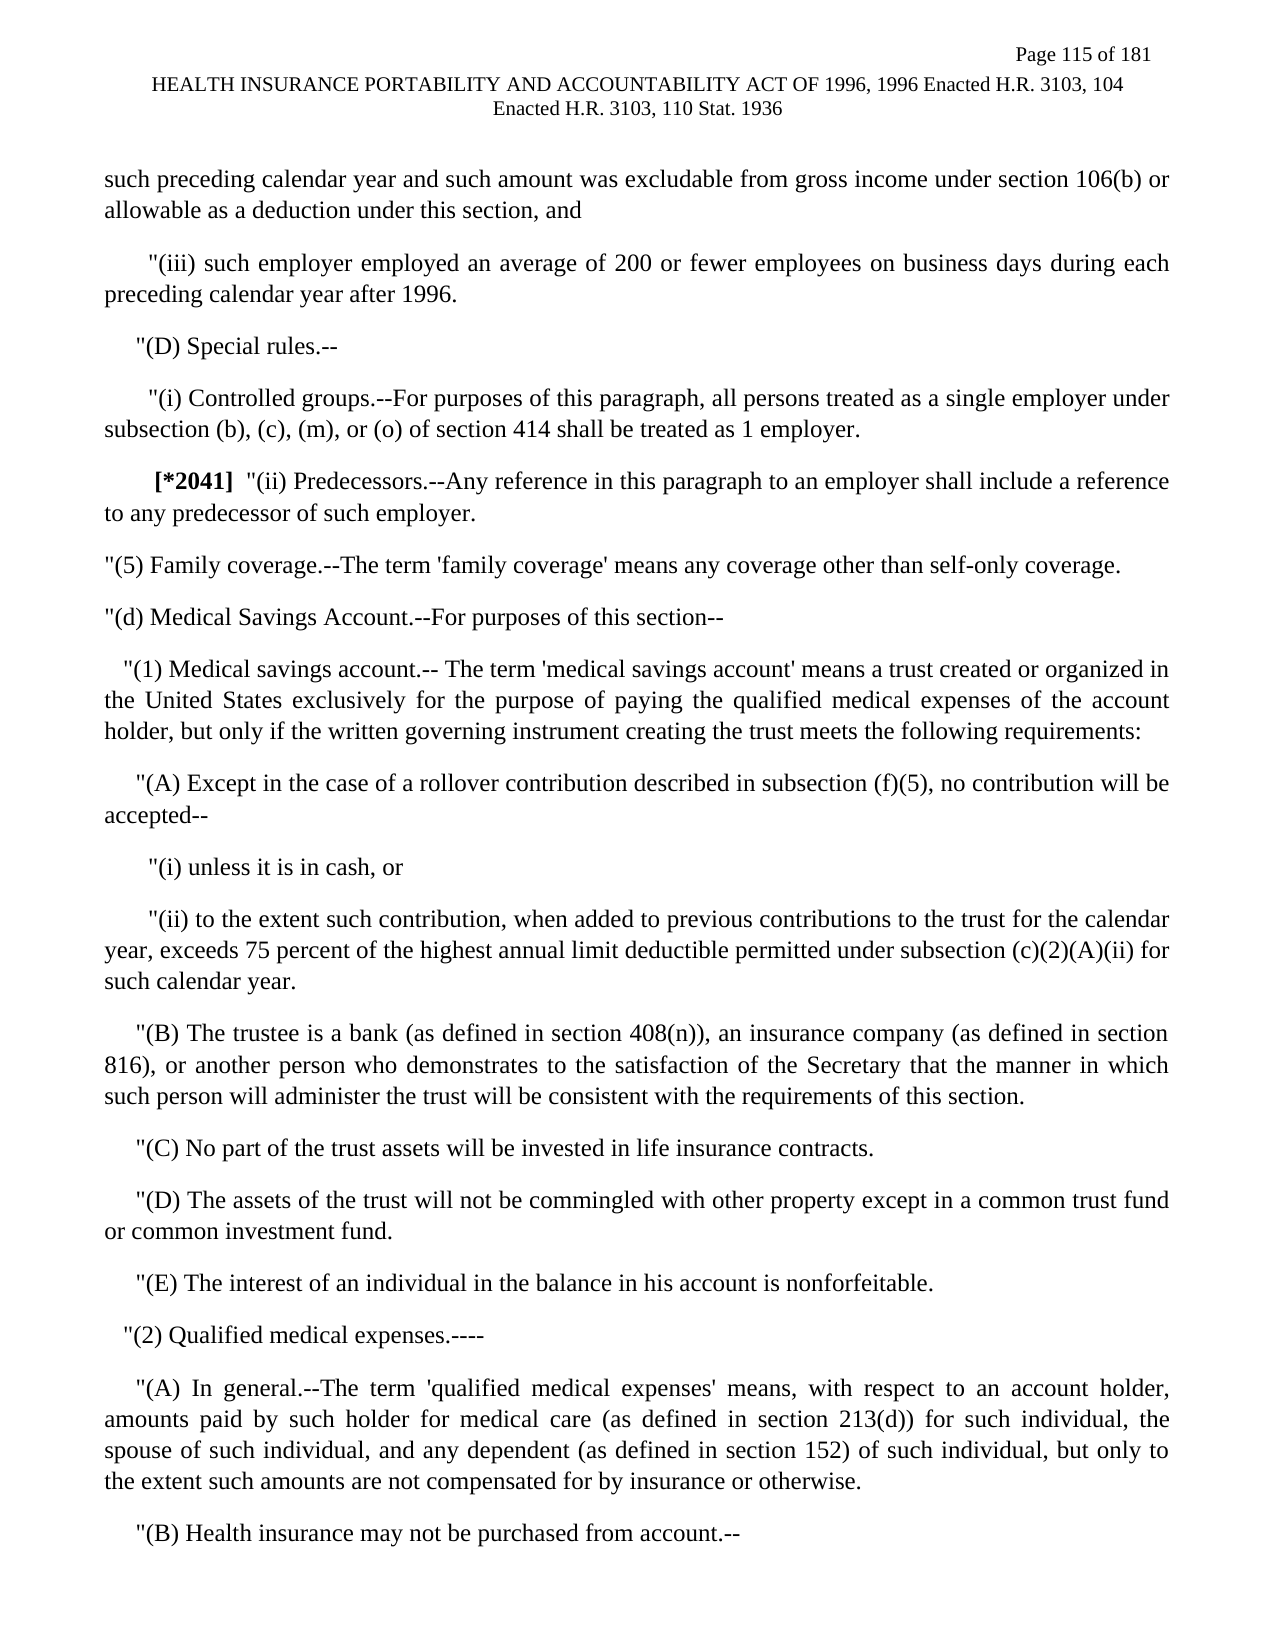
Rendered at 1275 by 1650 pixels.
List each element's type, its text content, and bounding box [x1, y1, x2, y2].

text "(ii) to the extent such contribution, when added to previous contributions to the trust for the calendar year, exceeds 75 percent of the highest annual limit deductible permitted under subsection (c)(2)(A)(ii) for such calendar year. [104, 901, 1171, 995]
text "(1) Medical savings account.-- The term 'medical savings account' means a trust created or organized in the United States exclusively for the purpose of paying the qualified medical expenses of the account holder, but only if the written governing instrument creating the trust meets the following requirements: [104, 651, 1171, 745]
text "(E) The interest of an individual in the balance in his account is nonforfeitable. [104, 1266, 1171, 1297]
text "(D) The assets of the trust will not be commingled with other property except in a common trust fund or common investment fund. [104, 1183, 1171, 1245]
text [104, 162, 1171, 224]
text "(5) Family coverage.--The term 'family coverage' means any coverage other than self-only coverage. [104, 547, 1171, 578]
text "(2) Qualified medical expenses.---- [104, 1318, 1171, 1349]
text "(A) Except in the case of a rollover contribution described in subsection (f)(5), no contribution will be accepted-- [104, 766, 1171, 828]
text "(A) In general.--The term 'qualified medical expenses' means, with respect to an account holder, amounts paid by such holder for medical care (as defined in section 213(d)) for such individual, the spouse of such individual, and any dependent (as defined in section 152) of such individual, but only to the extent such amounts are not compensated for by insurance or otherwise. [104, 1370, 1171, 1495]
text "(d) Medical Savings Account.--For purposes of this section-- [104, 599, 1171, 631]
text "(C) No part of the trust assets will be invested in life insurance contracts. [104, 1131, 1171, 1162]
text "(i) Controlled groups.--For purposes of this paragraph, all persons treated as a single employer under subsection (b), (c), (m), or (o) of section 414 shall be treated as 1 employer. [104, 381, 1171, 443]
text "(D) Special rules.-- [104, 328, 1171, 360]
text "(B) Health insurance may not be purchased from account.-- [104, 1516, 1171, 1547]
text [*2041] "(ii) Predecessors.--Any reference in this paragraph to an employer shall include a reference to any predecessor of such employer. [104, 464, 1171, 526]
text "(B) The trustee is a bank (as defined in section 408(n)), an insurance company (as defined in section 816), or another person who demonstrates to the satisfaction of the Secretary that the manner in which such person will administer the trust will be consistent with the requirements of this section. [104, 1016, 1171, 1110]
text "(i) unless it is in cash, or [104, 849, 1171, 881]
text "(iii) such employer employed an average of 200 or fewer employees on business days during each preceding calendar year after 1996. [104, 245, 1171, 308]
